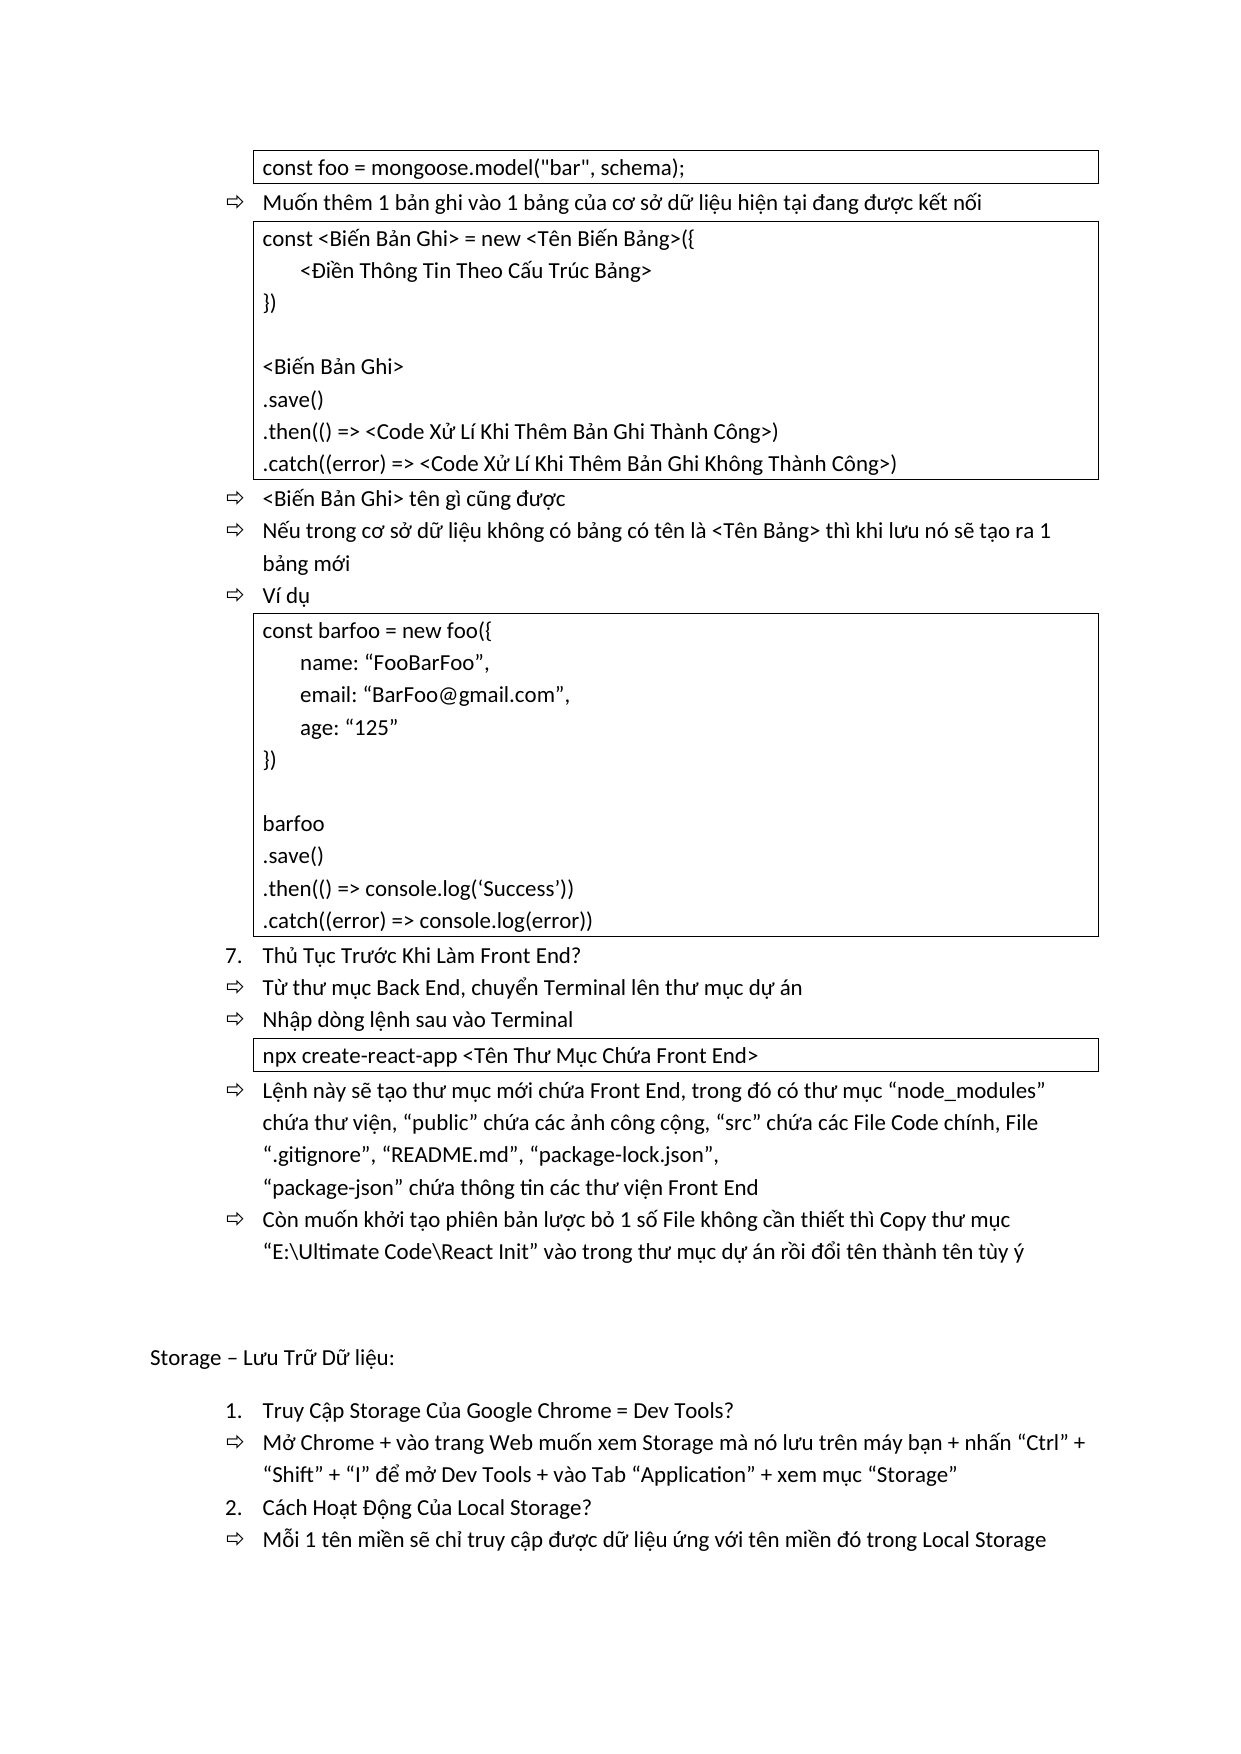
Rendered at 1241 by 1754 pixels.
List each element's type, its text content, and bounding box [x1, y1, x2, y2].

list .catch((error) => console.log(error)) [254, 903, 1098, 936]
list .save() [254, 382, 1098, 413]
list const barfoo = new foo({ [254, 614, 1098, 644]
list const <Biến Bản Ghi> = new <Tên Biến Bảng>({ [254, 222, 1098, 252]
list “E:\Ultimate Code\React Init” vào trong thư mục dự án rồi đổi tên thành tên tùy ý [262, 1237, 1090, 1265]
list barfoo [254, 806, 1098, 837]
list .then(() => console.log(‘Success’)) [254, 871, 1098, 902]
list Lệnh này sẽ tạo thư mục mới chứa Front End, trong đó có thư mục “node_modules” chứa thư viện, “public” chứa các ảnh công cộng, “src” chứa các File Code chính, File “.gitignore”, “README.md”, “package-lock.json”, [225, 1076, 1090, 1169]
list Mỗi 1 tên miền sẽ chỉ truy cập được dữ liệu ứng với tên miền đó trong Local Storage [225, 1525, 1090, 1553]
list Truy Cập Storage Của Google Chrome = Dev Tools? [225, 1396, 1090, 1424]
list age: “125” [254, 710, 1098, 741]
list }) [254, 742, 1098, 773]
list .then(() => <Code Xử Lí Khi Thêm Bản Ghi Thành Công>) [254, 414, 1098, 445]
list Cách Hoạt Động Của Local Storage? [225, 1493, 1090, 1521]
list Muốn thêm 1 bản ghi vào 1 bảng của cơ sở dữ liệu hiện tại đang được kết nối [225, 188, 1090, 216]
list Nhập dòng lệnh sau vào Terminal [225, 1006, 1090, 1034]
list “package-json” chứa thông tin các thư viện Front End [262, 1173, 1090, 1201]
list <Biến Bản Ghi> tên gì cũng được [225, 484, 1090, 512]
list Ví dụ [225, 581, 1090, 609]
list Từ thư mục Back End, chuyển Terminal lên thư mục dự án [225, 973, 1090, 1001]
list Nếu trong cơ sở dữ liệu không có bảng có tên là <Tên Bảng> thì khi lưu nó sẽ tạo ra 1 bảng mới [225, 517, 1090, 577]
list <Biến Bản Ghi> [254, 349, 1098, 381]
list .save() [254, 838, 1098, 869]
list Mở Chrome + vào trang Web muốn xem Storage mà nó lưu trên máy bạn + nhấn “Ctrl” + “Shift” + “I” để mở Dev Tools + vào Tab “Application” + xem mục “Storage” [225, 1428, 1090, 1489]
list const foo = mongoose.model("bar", schema); [254, 151, 1098, 183]
text Storage – Lưu Trữ Dữ liệu: [150, 1343, 1090, 1371]
list }) [254, 285, 1098, 316]
list <Điền Thông Tin Theo Cấu Trúc Bảng> [254, 253, 1098, 284]
list name: “FooBarFoo”, [254, 645, 1098, 676]
list Còn muốn khởi tạo phiên bản lược bỏ 1 số File không cần thiết thì Copy thư mục [225, 1205, 1090, 1233]
list npx create-react-app <Tên Thư Mục Chứa Front End> [254, 1039, 1098, 1071]
list email: “BarFoo@gmail.com”, [254, 677, 1098, 709]
list Thủ Tục Trước Khi Làm Front End? [225, 941, 1090, 969]
list .catch((error) => <Code Xử Lí Khi Thêm Bản Ghi Không Thành Công>) [254, 446, 1098, 479]
